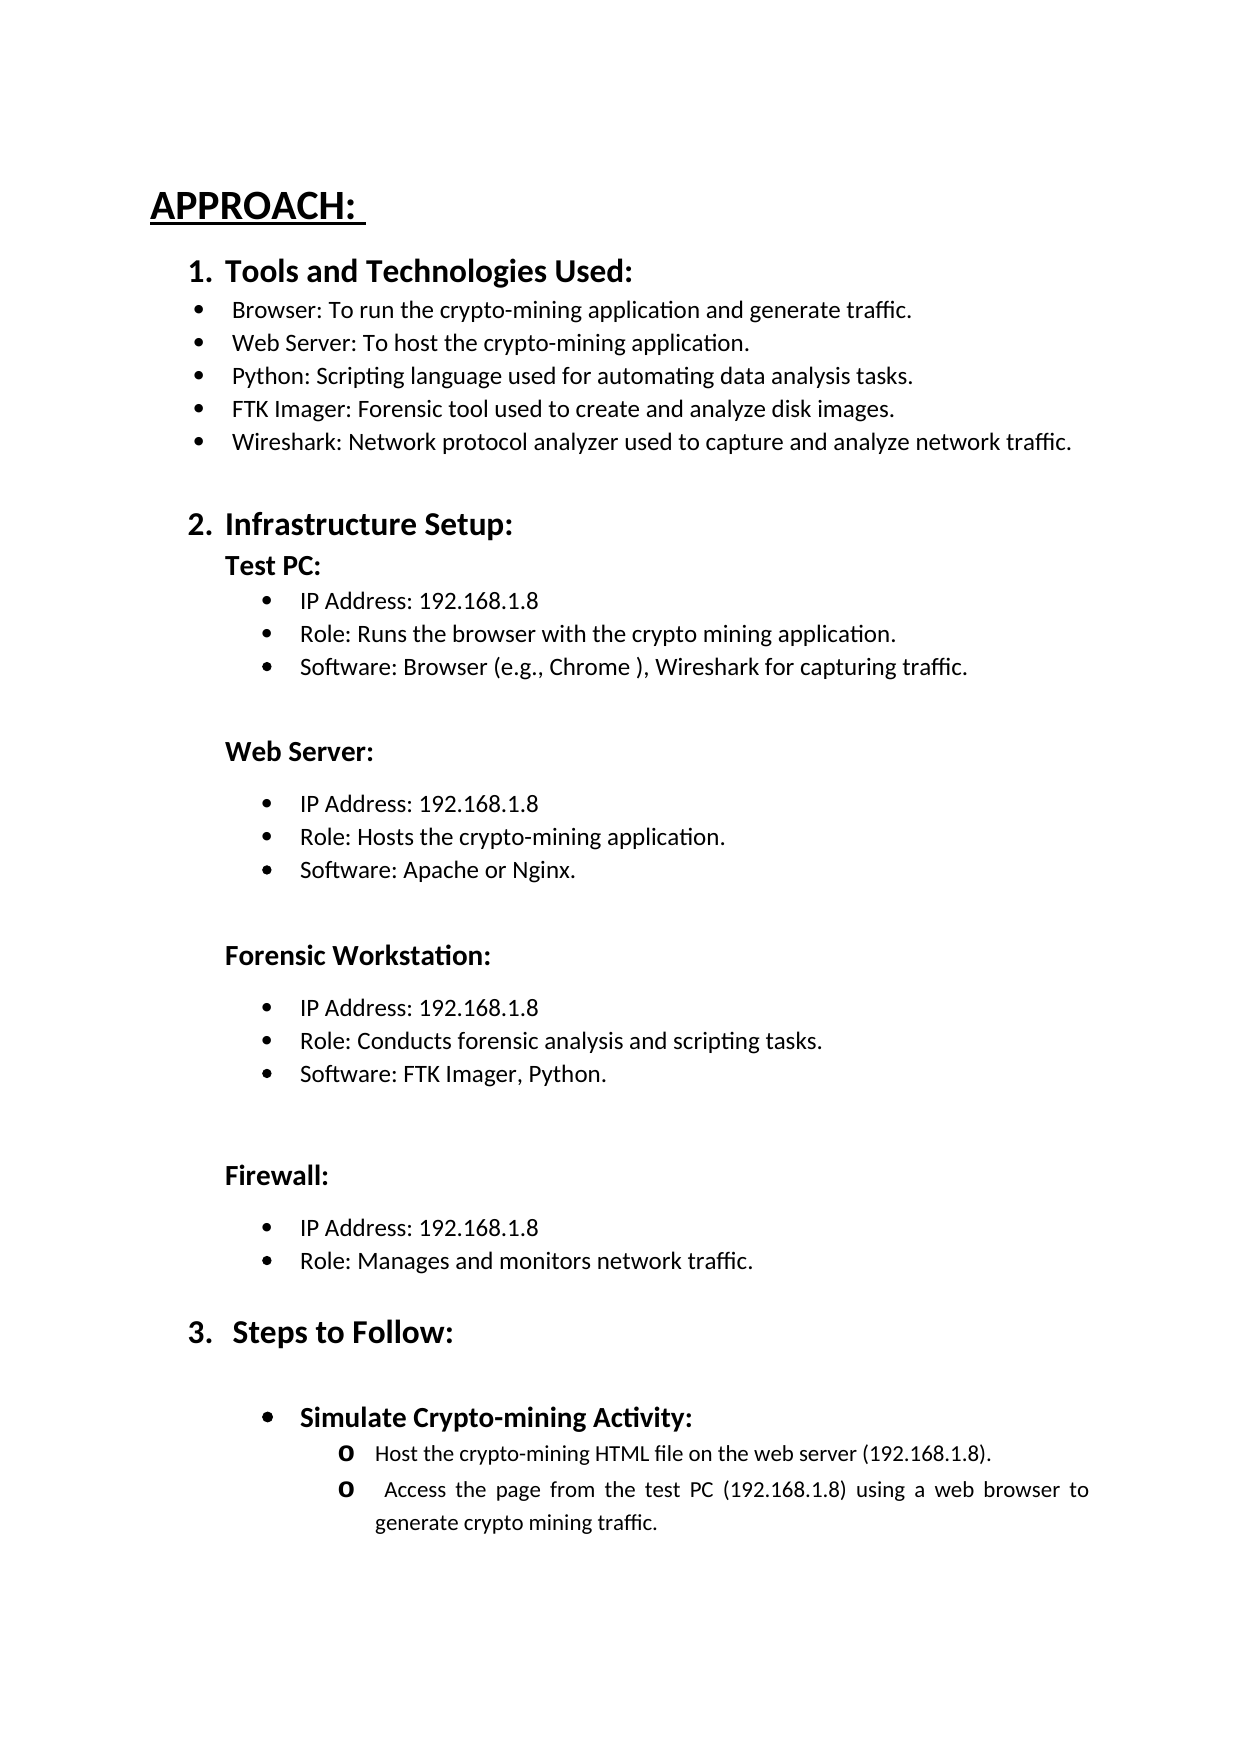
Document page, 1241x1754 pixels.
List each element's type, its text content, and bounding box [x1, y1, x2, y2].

list Role: Manages and monitors network traffic. [262, 1245, 1090, 1276]
text APPROACH: [150, 179, 1090, 229]
list Role: Runs the browser with the crypto mining application. [262, 618, 1090, 649]
list Host the crypto-mining HTML file on the web server (192.168.1.8). [337, 1437, 1090, 1470]
text Forensic Workstation: [150, 937, 1090, 973]
list IP Address: 192.168.1.8 [262, 585, 1090, 616]
list Role: Conducts forensic analysis and scripting tasks. [262, 1025, 1090, 1056]
list FTK Imager: Forensic tool used to create and analyze disk images. [194, 393, 1090, 423]
text Firewall: [150, 1157, 1090, 1193]
list Software: Browser (e.g., Chrome ), Wireshark for capturing traffic. [262, 651, 1090, 682]
list Role: Hosts the crypto-mining application. [262, 822, 1090, 852]
list Python: Scripting language used for automating data analysis tasks. [194, 360, 1090, 391]
list Infrastructure Setup: [187, 503, 1090, 543]
list Software: Apache or Nginx. [262, 854, 1090, 885]
list Software: FTK Imager, Python. [262, 1058, 1090, 1088]
list IP Address: 192.168.1.8 [262, 992, 1090, 1023]
text Web Server: [150, 733, 1090, 769]
list IP Address: 192.168.1.8 [262, 789, 1090, 819]
list Access the page from the test PC (192.168.1.8) using a web browser to generate crypto mining traffic. [337, 1473, 1090, 1536]
list Test PC: [225, 547, 1090, 582]
list Simulate Crypto-mining Activity: [262, 1399, 1090, 1434]
list Wireshark: Network protocol analyzer used to capture and analyze network traffic. [194, 426, 1090, 456]
list Web Server: To host the crypto-mining application. [194, 327, 1090, 358]
list Tools and Technologies Used: [187, 250, 1090, 291]
list Browser: To run the crypto-mining application and generate traffic. [194, 294, 1090, 325]
list Steps to Follow: [187, 1311, 1090, 1352]
list IP Address: 192.168.1.8 [262, 1212, 1090, 1243]
